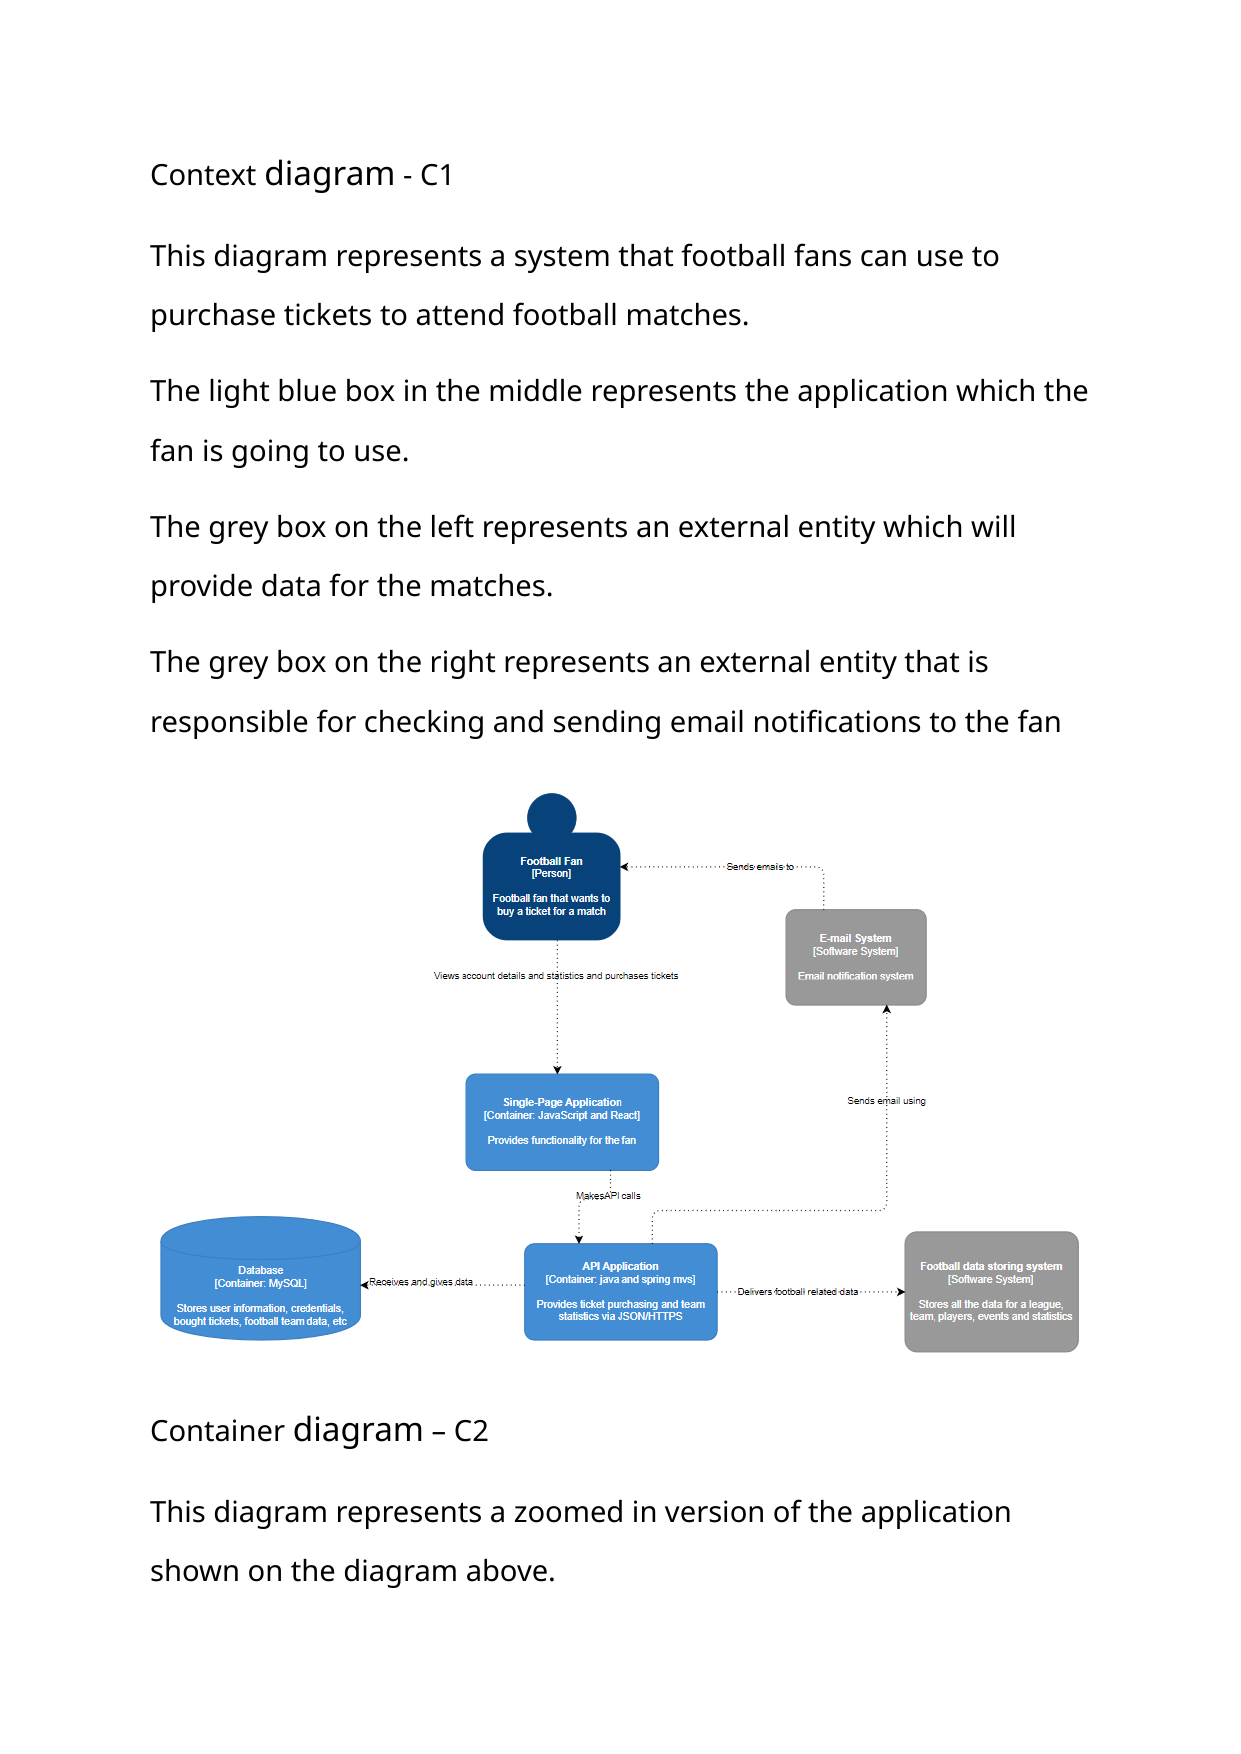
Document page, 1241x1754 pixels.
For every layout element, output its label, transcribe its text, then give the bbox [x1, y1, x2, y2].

text Container diagram – C2 [150, 1384, 1090, 1452]
text The light blue box in the middle represents the application which the fan is going to use. [150, 370, 1090, 469]
text The grey box on the right represents an external entity that is responsible for checking and sending email notifications to the fan [150, 642, 1090, 741]
text Context diagram - C1 [150, 150, 1090, 195]
text This diagram represents a zoomed in version of the application shown on the diagram above. [150, 1491, 1090, 1590]
text The grey box on the left represents an external entity which will provide data for the matches. [150, 506, 1090, 605]
text This diagram represents a system that football fans can use to purchase tickets to attend football matches. [150, 235, 1090, 334]
picture [150, 777, 1091, 1384]
